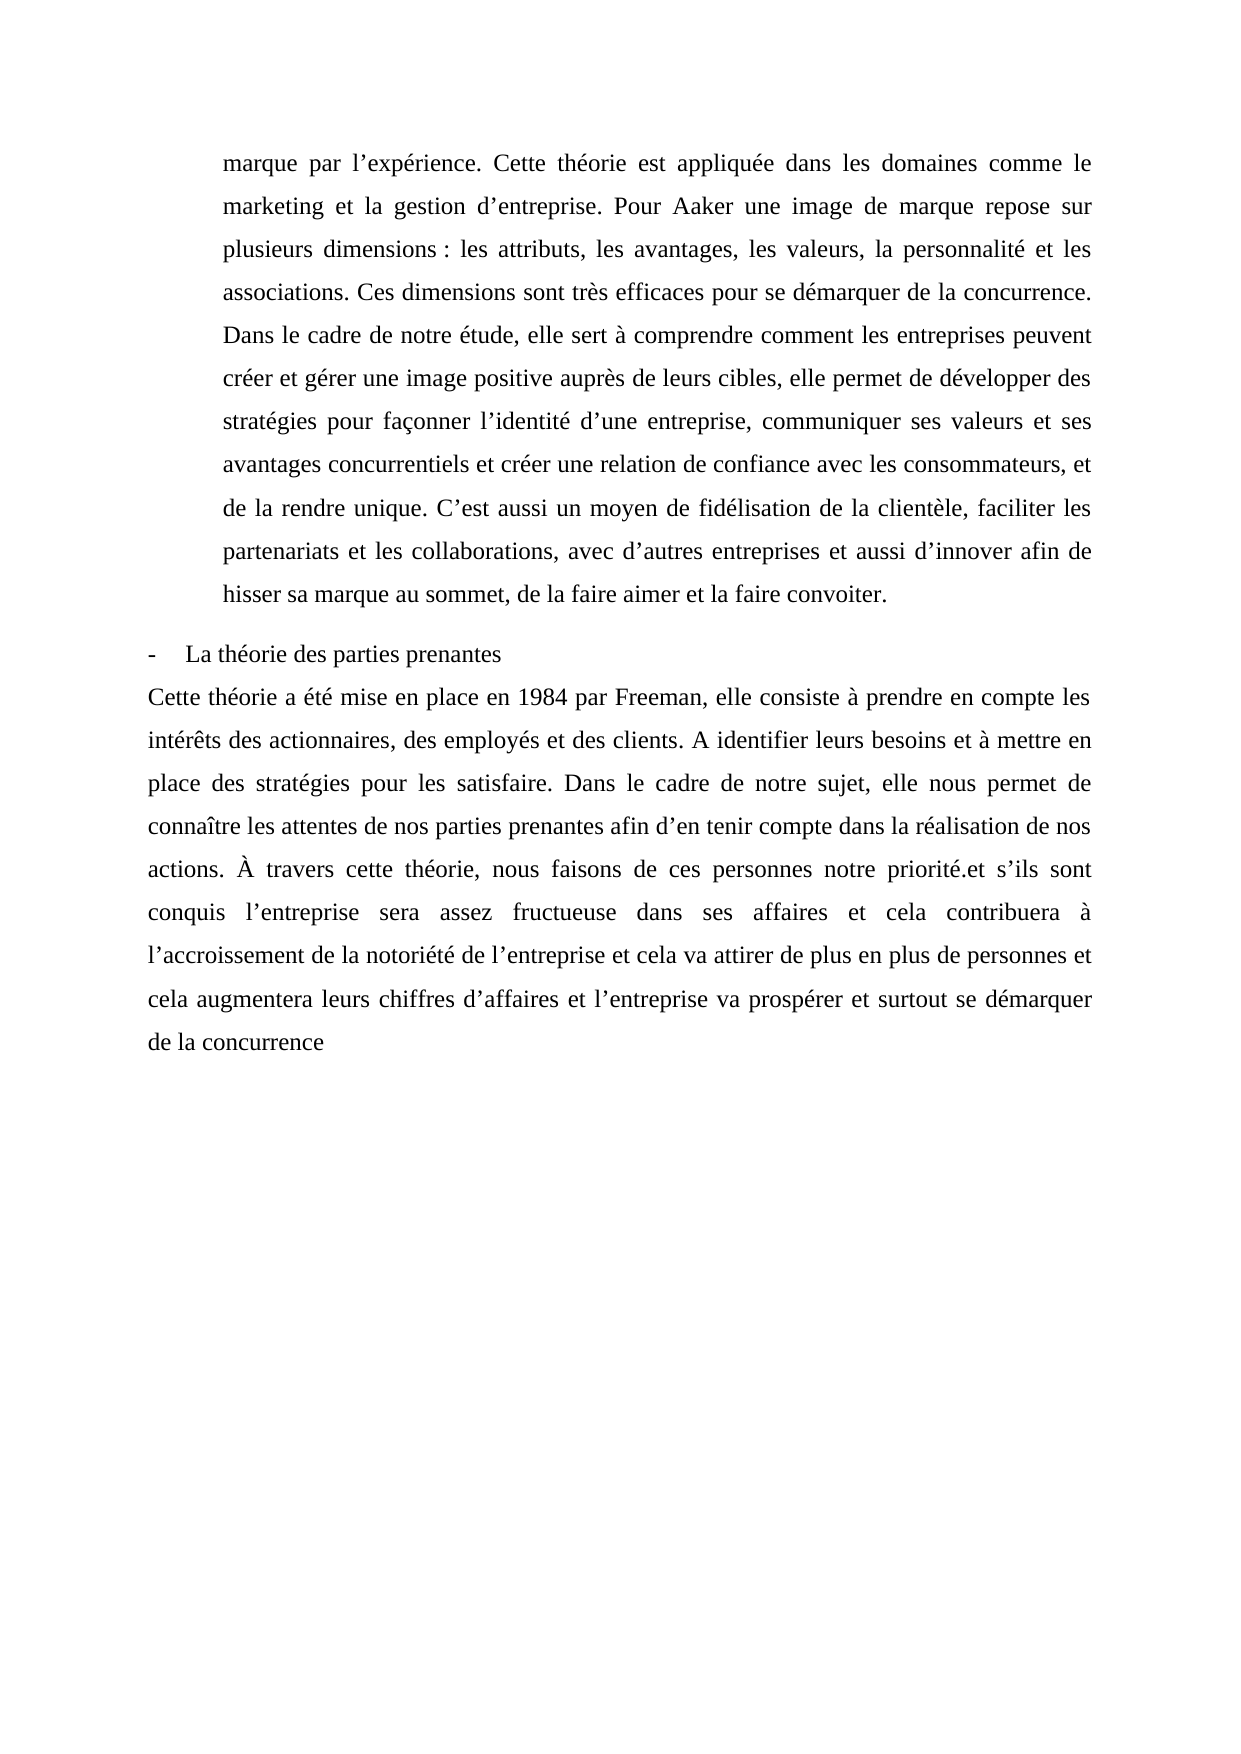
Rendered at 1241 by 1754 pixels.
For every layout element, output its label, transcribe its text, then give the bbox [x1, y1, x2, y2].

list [223, 148, 1093, 608]
subtitle La théorie des parties prenantes [148, 639, 1093, 667]
subtitle Cette théorie a été mise en place en 1984 par Freeman, elle consiste à prendre en compte les intérêts des actionnaires, des employés et des clients. A identifier leurs besoins et à mettre en place des stratégies pour les satisfaire. Dans le cadre de notre sujet, elle nous permet de connaître les attentes de nos parties prenantes afin d’en tenir compte dans la réalisation de nos actions. À travers cette théorie, nous faisons de ces personnes notre priorité.et s’ils sont conquis l’entreprise sera assez fructueuse dans ses affaires et cela contribuera à l’accroissement de la notoriété de l’entreprise et cela va attirer de plus en plus de personnes et cela augmentera leurs chiffres d’affaires et l’entreprise va prospérer et surtout se démarquer de la concurrence [148, 682, 1093, 1056]
